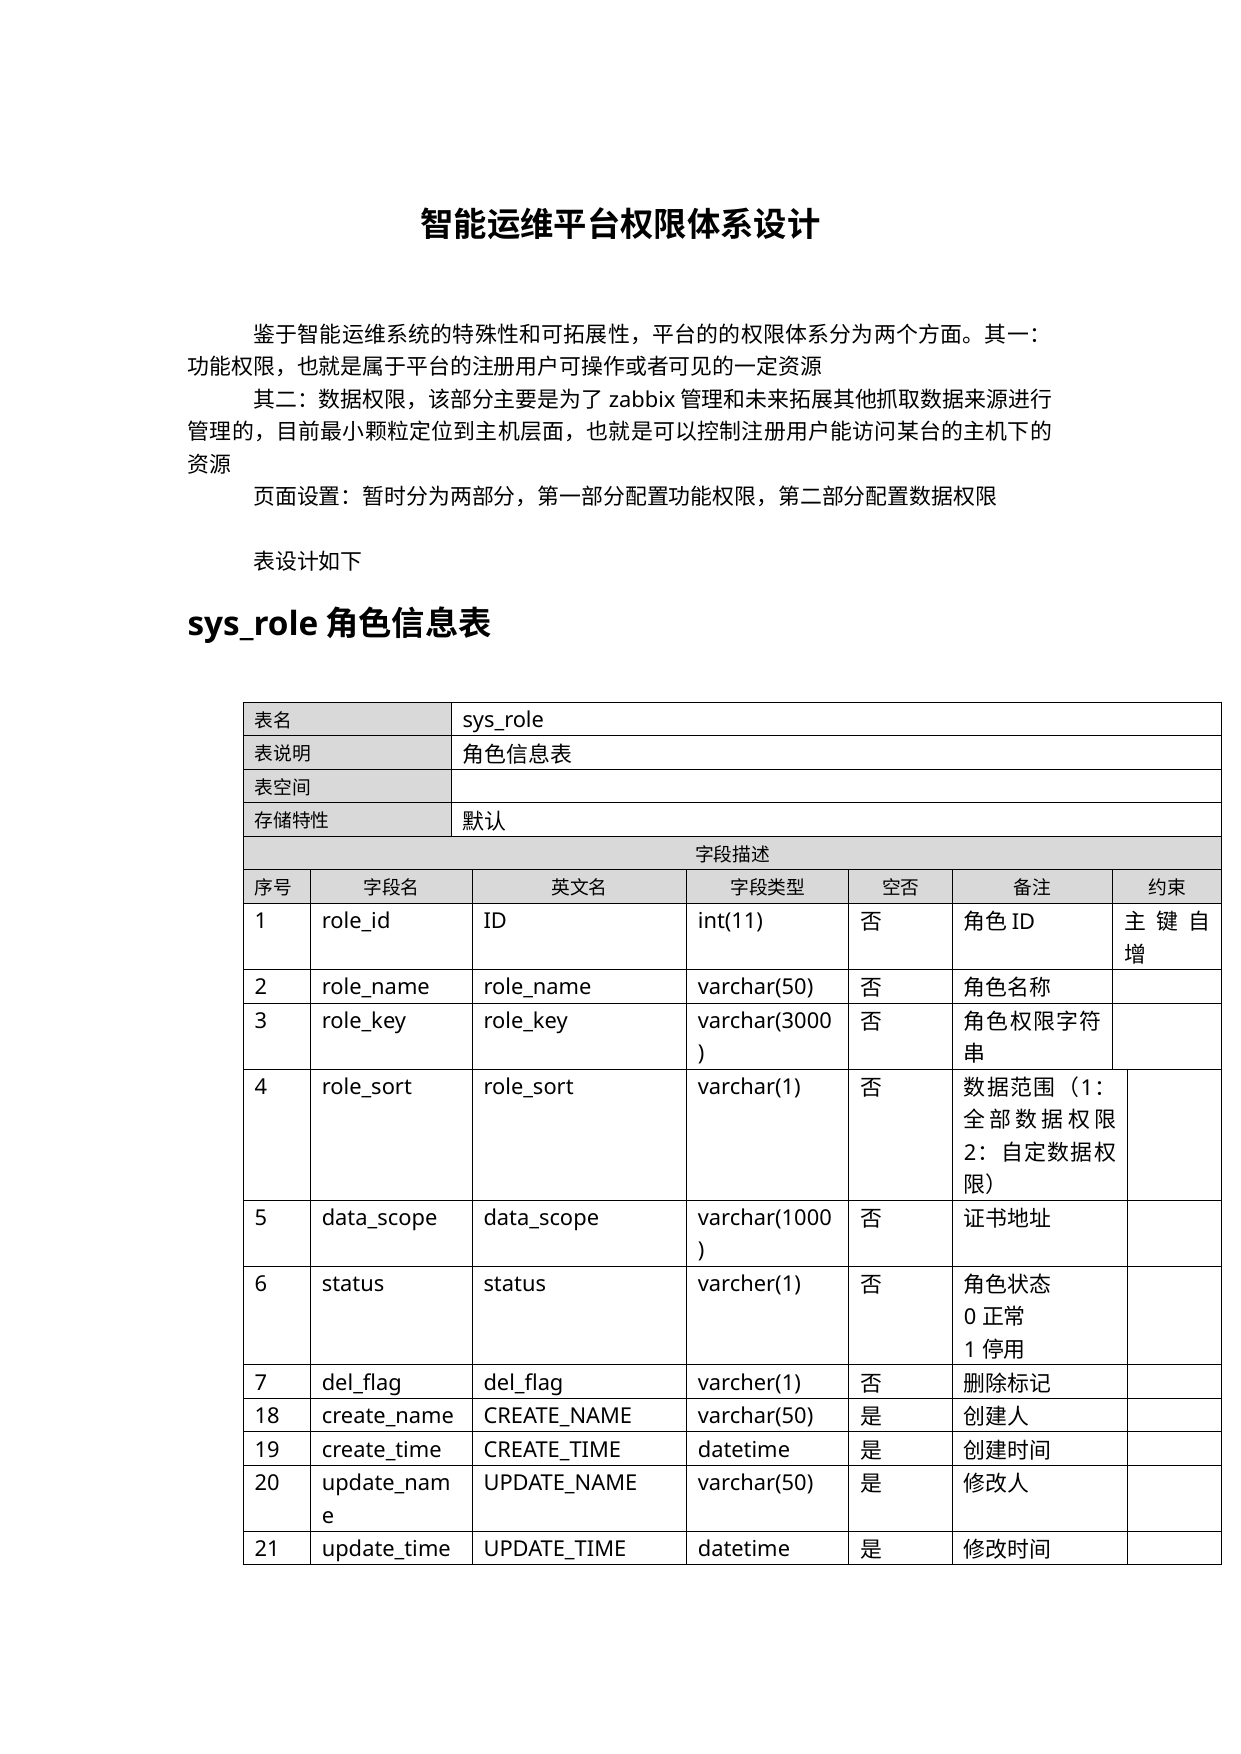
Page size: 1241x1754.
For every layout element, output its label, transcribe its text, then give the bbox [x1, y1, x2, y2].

table_cell 20 [244, 1466, 310, 1531]
table_cell 证书地址 [953, 1201, 1127, 1266]
table_cell status [311, 1267, 472, 1364]
table_cell varcher(1) [687, 1365, 848, 1398]
table_cell CREATE_NAME [473, 1399, 686, 1431]
table_cell update_name [311, 1466, 472, 1531]
table_cell [1128, 1070, 1221, 1199]
table_cell 约束 [1113, 870, 1221, 903]
table_cell ID [473, 904, 686, 969]
table_cell 否 [849, 1201, 952, 1266]
table_cell varchar(1000) [687, 1201, 848, 1266]
table_cell create_name [311, 1399, 472, 1431]
subtitle sys_role角色信息表 [187, 589, 1053, 654]
table_cell [1128, 1532, 1221, 1564]
table_cell 字段描述 [244, 837, 1221, 869]
table_cell 否 [849, 904, 952, 969]
table_cell 是 [849, 1399, 952, 1431]
table_cell 19 [244, 1432, 310, 1465]
table_cell data_scope [473, 1201, 686, 1266]
text 页面设置：暂时分为两部分，第一部分配置功能权限，第二部分配置数据权限 [187, 479, 1053, 511]
table_cell [1128, 1432, 1221, 1465]
table_header 表名 [244, 703, 451, 735]
table_cell status [473, 1267, 686, 1364]
table_cell 1 [244, 904, 310, 969]
table_cell 7 [244, 1365, 310, 1398]
table_cell 角色名称 [953, 970, 1112, 1002]
table_cell [1113, 970, 1221, 1002]
table_cell 字段类型 [687, 870, 848, 903]
table_cell 创建人 [953, 1399, 1127, 1431]
table_cell 修改人 [953, 1466, 1127, 1531]
table_header sys_role [452, 703, 1221, 735]
table_cell del_flag [311, 1365, 472, 1398]
table_cell 否 [849, 970, 952, 1002]
table_cell 存储特性 [244, 803, 451, 836]
table_cell 序号 [244, 870, 310, 903]
table_cell varchar(3000) [687, 1004, 848, 1068]
table_cell 否 [849, 1267, 952, 1364]
table_cell role_id [311, 904, 472, 969]
table_cell 否 [849, 1070, 952, 1199]
table_cell varchar(50) [687, 1466, 848, 1531]
table_cell data_scope [311, 1201, 472, 1266]
table_cell varchar(1) [687, 1070, 848, 1199]
table_cell [1128, 1267, 1221, 1364]
subtitle 智能运维平台权限体系设计 [187, 189, 1053, 254]
table_cell 默认 [452, 803, 1221, 836]
table_cell 表空间 [244, 770, 451, 802]
table_cell [1128, 1365, 1221, 1398]
table_cell 备注 [953, 870, 1112, 903]
table_cell 主键自增 [1113, 904, 1221, 969]
text 表设计如下 [187, 544, 1053, 576]
text 鉴于智能运维系统的特殊性和可拓展性，平台的的权限体系分为两个方面。其一：功能权限，也就是属于平台的注册用户可操作或者可见的一定资源 [187, 316, 1053, 381]
table_cell 2 [244, 970, 310, 1002]
table_cell [1128, 1399, 1221, 1431]
table_cell varchar(50) [687, 970, 848, 1002]
table_cell 角色信息表 [452, 736, 1221, 769]
table_cell 角色状态 0 正常 1 停用 [953, 1267, 1127, 1364]
table_cell 是 [849, 1466, 952, 1531]
table_cell datetime [687, 1432, 848, 1465]
table_cell [1113, 1004, 1221, 1068]
table_cell 否 [849, 1004, 952, 1068]
table_cell varcher(1) [687, 1267, 848, 1364]
table_cell 删除标记 [953, 1365, 1127, 1398]
table_cell [452, 770, 1221, 802]
table_cell CREATE_TIME [473, 1432, 686, 1465]
table_cell update_time [311, 1532, 472, 1564]
table_cell role_name [473, 970, 686, 1002]
table_cell UPDATE_NAME [473, 1466, 686, 1531]
table_cell role_name [311, 970, 472, 1002]
table_cell role_sort [311, 1070, 472, 1199]
text 其二：数据权限，该部分主要是为了zabbix管理和未来拓展其他抓取数据来源进行管理的，目前最小颗粒定位到主机层面，也就是可以控制注册用户能访问某台的主机下的资源 [187, 381, 1053, 479]
table_cell 否 [849, 1365, 952, 1398]
table_cell 是 [849, 1432, 952, 1465]
table_cell 创建时间 [953, 1432, 1127, 1465]
table_cell int(11) [687, 904, 848, 969]
table_cell 5 [244, 1201, 310, 1266]
table_cell 角色ID [953, 904, 1112, 969]
table_cell 修改时间 [953, 1532, 1127, 1564]
table_cell 数据范围（1：全部数据权限 2：自定数据权限） [953, 1070, 1127, 1199]
table_cell del_flag [473, 1365, 686, 1398]
table_cell 角色权限字符串 [953, 1004, 1112, 1068]
table_cell [1128, 1466, 1221, 1531]
table_cell 6 [244, 1267, 310, 1364]
table_cell varchar(50) [687, 1399, 848, 1431]
table_cell 3 [244, 1004, 310, 1068]
table_cell role_sort [473, 1070, 686, 1199]
table_cell 21 [244, 1532, 310, 1564]
table_cell UPDATE_TIME [473, 1532, 686, 1564]
table_cell 空否 [849, 870, 952, 903]
table_cell datetime [687, 1532, 848, 1564]
table_cell 表说明 [244, 736, 451, 769]
table_cell create_time [311, 1432, 472, 1465]
table_cell 是 [849, 1532, 952, 1564]
table_cell role_key [473, 1004, 686, 1068]
table_cell 字段名 [311, 870, 472, 903]
table_cell 英文名 [473, 870, 686, 903]
table_cell 18 [244, 1399, 310, 1431]
table_cell 4 [244, 1070, 310, 1199]
table_cell role_key [311, 1004, 472, 1068]
table_cell [1128, 1201, 1221, 1266]
